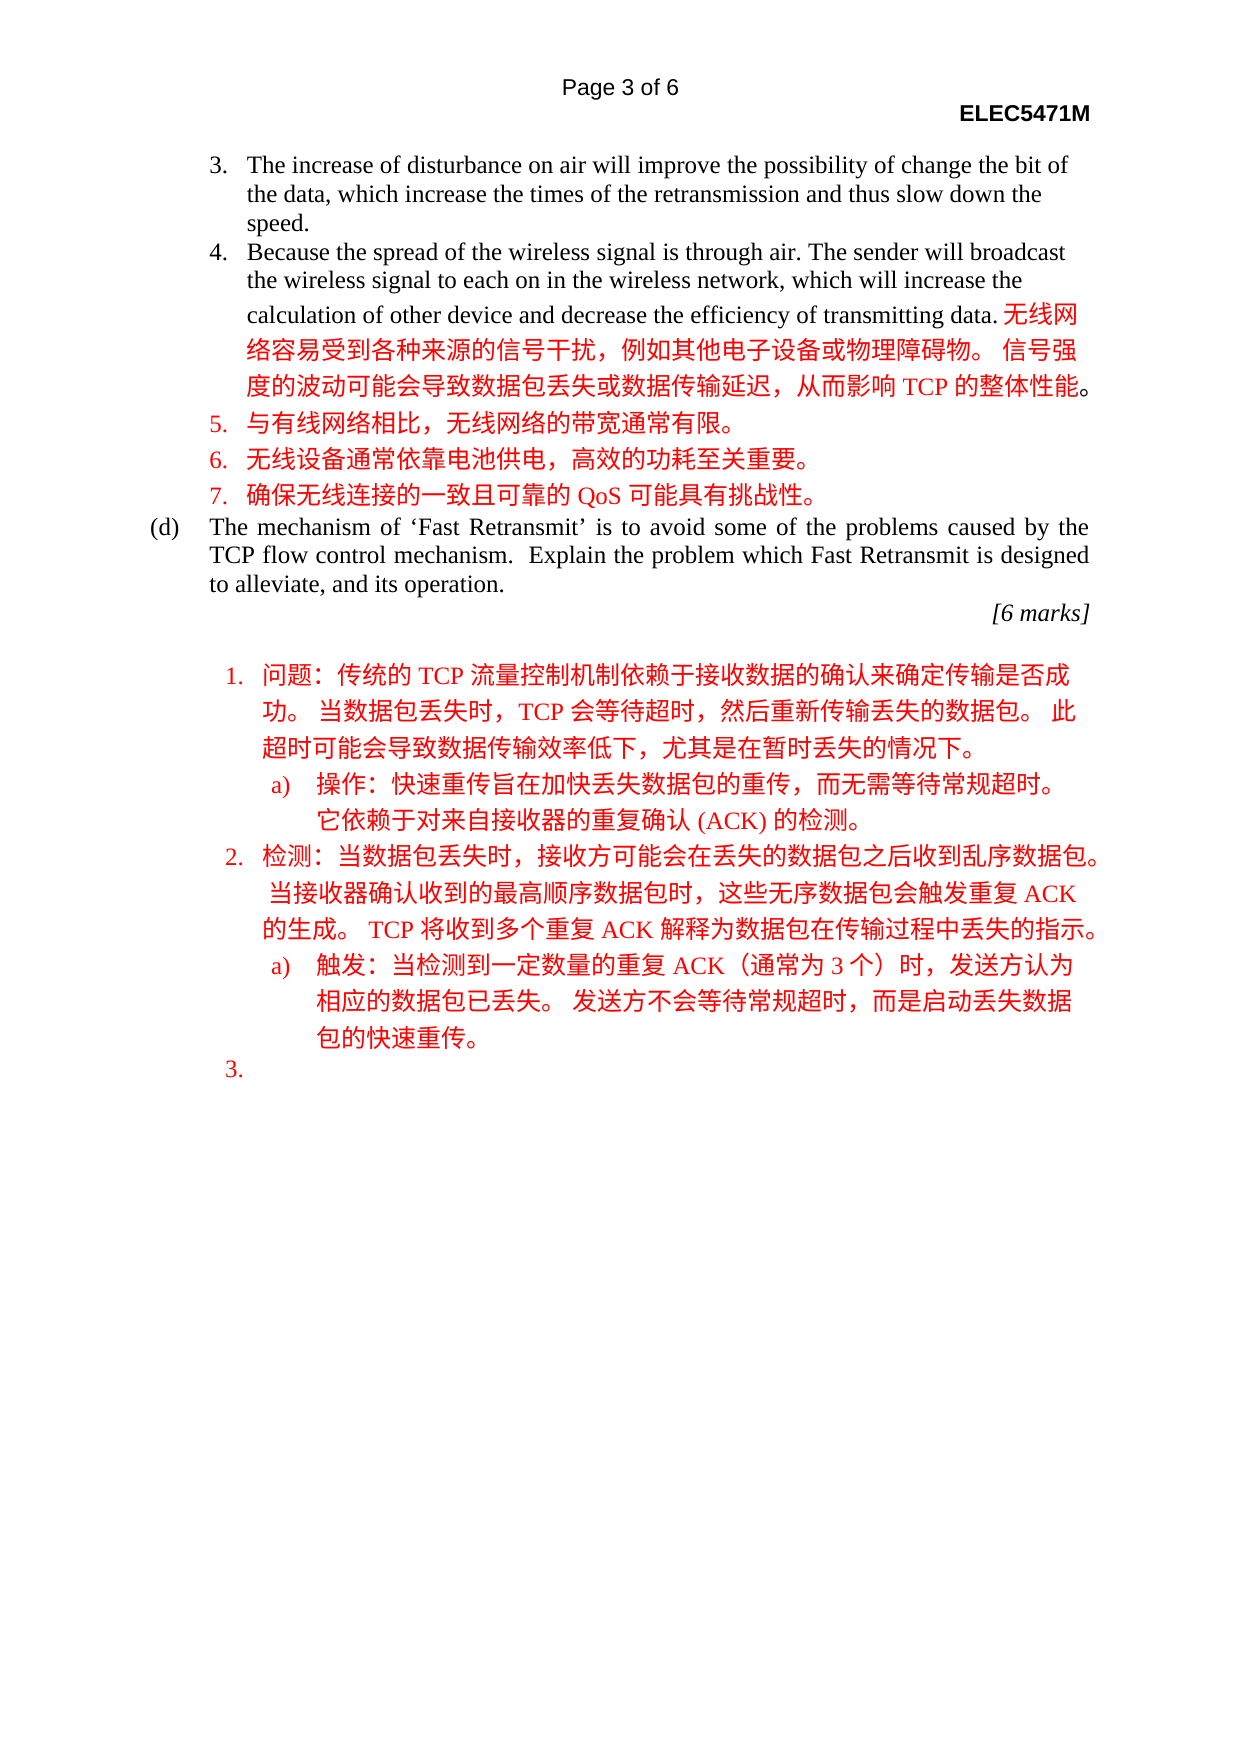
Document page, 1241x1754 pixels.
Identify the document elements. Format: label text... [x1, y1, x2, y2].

list 与有线网络相比，无线网络的带宽通常有限。 [209, 403, 1090, 439]
list 触发：当检测到一定数量的重复 ACK（通常为 3 个）时，发送方认为相应的数据包已丢失。 发送方不会等待常规超时，而是启动丢失数据包的快速重传。 [271, 946, 1090, 1054]
list 确保无线连接的一致且可靠的 QoS 可能具有挑战性。 [209, 476, 1090, 512]
list The increase of disturbance on air will improve the possibility of change the bit of the data, which increase the times of the retransmission and thus slow down the speed. [209, 151, 1090, 237]
list 检测：当数据包丢失时，接收方可能会在丢失的数据包之后收到乱序数据包。 当接收器确认收到的最高顺序数据包时，这些无序数据包会触发重复 ACK 的生成。 TCP 将收到多个重复 ACK 解释为数据包在传输过程中丢失的指示。 [225, 837, 1090, 946]
list The mechanism of ‘Fast Retransmit’ is to avoid some of the problems caused by the TCP flow control mechanism. Explain the problem which Fast Retransmit is designed to alleviate, and its operation. [150, 512, 1090, 598]
text [6 marks] [209, 598, 1090, 627]
list Because the spread of the wireless signal is through air. The sender will broadcast the wireless signal to each on in the wireless network, which will increase the calculation of other device and decrease the efficiency of transmitting data. 无线网络容易受到各种来源的信号干扰，例如其他电子设备或物理障碍物。 信号强度的波动可能会导致数据包丢失或数据传输延迟，从而影响 TCP 的整体性能。 [209, 237, 1090, 403]
list 问题：传统的 TCP 流量控制机制依赖于接收数据的确认来确定传输是否成功。 当数据包丢失时，TCP 会等待超时，然后重新传输丢失的数据包。 此超时可能会导致数据传输效率低下，尤其是在暂时丢失的情况下。 [225, 656, 1090, 764]
list 无线设备通常依靠电池供电，高效的功耗至关重要。 [209, 439, 1090, 476]
list 操作：快速重传旨在加快丢失数据包的重传，而无需等待常规超时。 它依赖于对来自接收器的重复确认 (ACK) 的检测。 [271, 764, 1090, 837]
